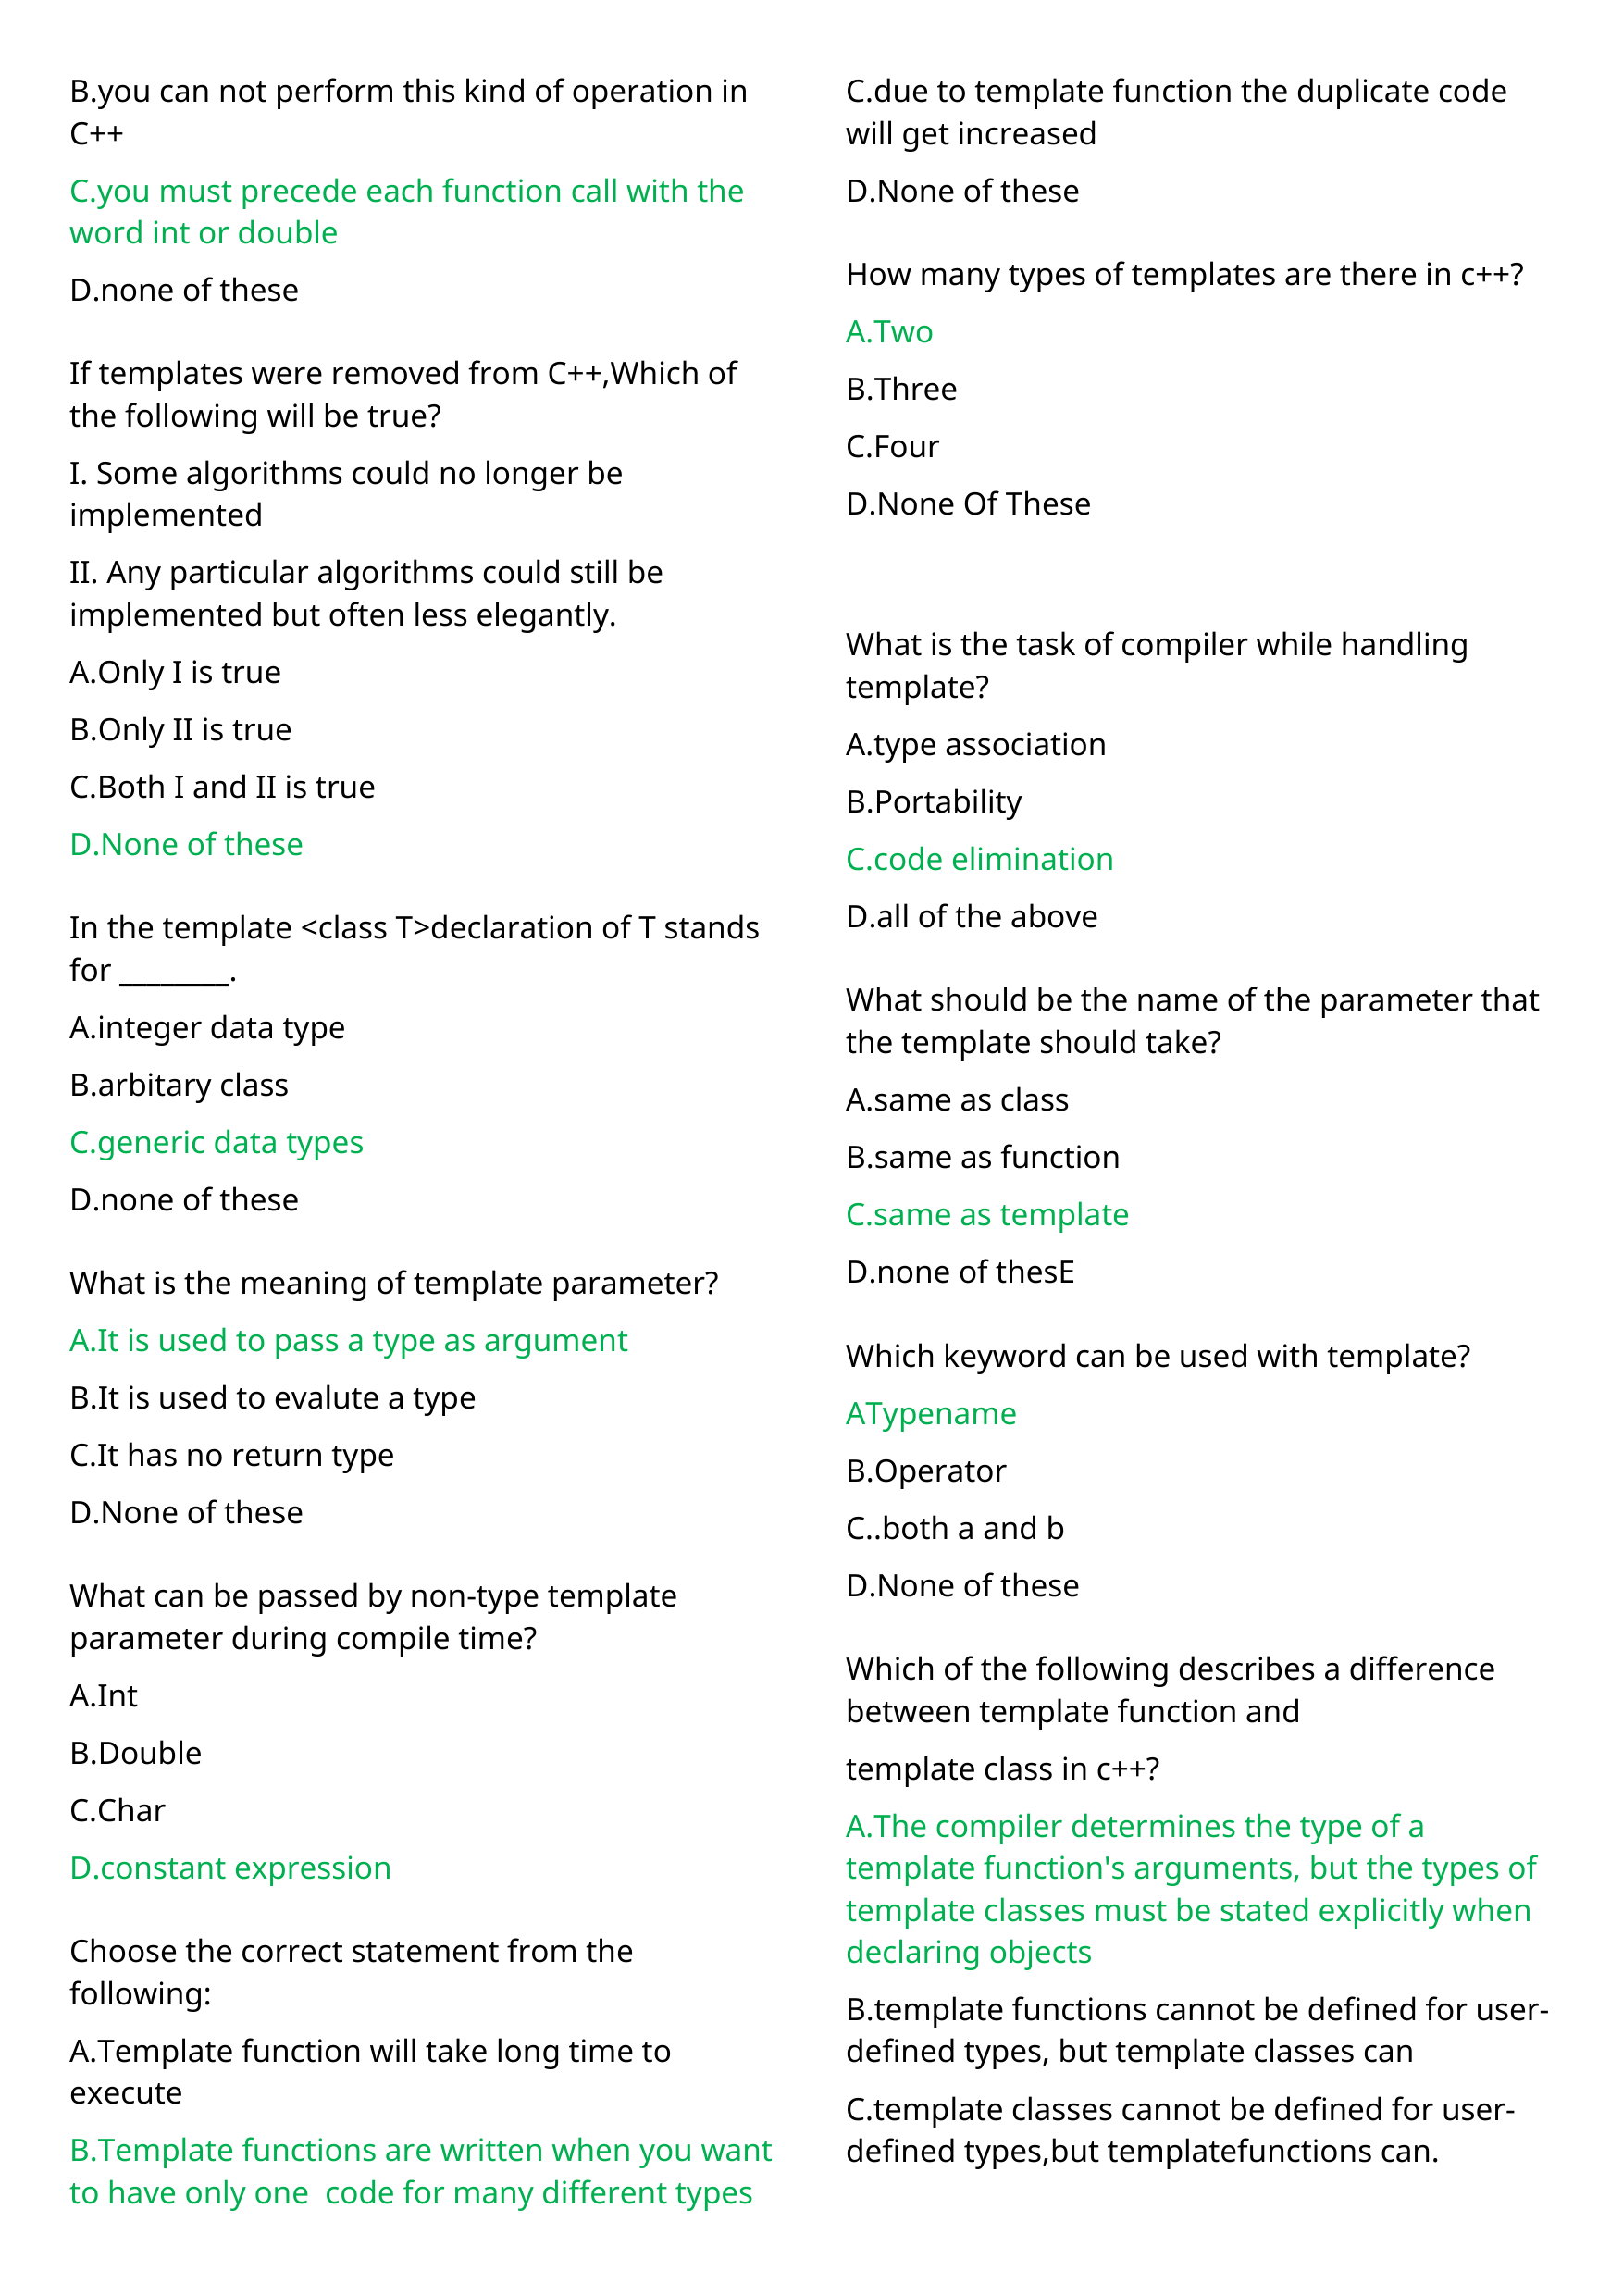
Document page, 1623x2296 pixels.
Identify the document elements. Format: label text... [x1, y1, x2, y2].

text D.none of these [69, 268, 777, 310]
text What is the task of compiler while handling template? [846, 597, 1554, 707]
text template class in c++? [846, 1746, 1554, 1789]
text A.Two [846, 310, 1554, 352]
text B.arbitary class [69, 1062, 777, 1105]
text Which of the following describes a difference between template function and [846, 1621, 1554, 1731]
text D.none of thesE Which keyword can be used with template? [846, 1250, 1554, 1376]
text ATypename [846, 1392, 1554, 1433]
text D.None Of These [846, 482, 1554, 524]
text D.None of these [69, 823, 777, 864]
text B.Template functions are written when you want to have only one code for many different types [69, 2128, 777, 2213]
text B.Double [69, 1731, 777, 1773]
text D.constant expression [69, 1846, 777, 1888]
text D.None of these [846, 1564, 1554, 1606]
text A.Only I is true [69, 651, 777, 692]
text D.None of these [846, 168, 1554, 211]
text A.It is used to pass a type as argument [69, 1319, 777, 1360]
text C.due to template function the duplicate code will get increased [846, 69, 1554, 154]
text B.template functions cannot be defined for user-defined types, but template classes can [846, 1988, 1554, 2072]
text B.Only II is true [69, 708, 777, 750]
text C.same as template [846, 1193, 1554, 1235]
text How many types of templates are there in c++? [846, 226, 1554, 294]
text In the template <class T>declaration of T stands for ________. [69, 880, 777, 990]
text I. Some algorithms could no longer be implemented [69, 452, 777, 535]
text C.Char [69, 1789, 777, 1831]
text B.Three [846, 367, 1554, 409]
text C..both a and b [846, 1507, 1554, 1548]
text What is the meaning of template parameter? [69, 1235, 777, 1303]
text A.same as class [846, 1077, 1554, 1120]
text C.generic data types [69, 1121, 777, 1162]
text A.type association [846, 723, 1554, 764]
text II. Any particular algorithms could still be implemented but often less elegantly. [69, 551, 777, 635]
text A.Int [69, 1674, 777, 1716]
text D.None of these [69, 1491, 777, 1533]
text C.code elimination [846, 838, 1554, 879]
text C.Both I and II is true [69, 765, 777, 807]
text B.It is used to evalute a type [69, 1376, 777, 1418]
text C.you must precede each function call with the word int or double [69, 168, 777, 253]
text If templates were removed from C++,Which of the following will be true? [69, 326, 777, 436]
text C.template classes cannot be defined for user-defined types,but templatefunctions can. [846, 2087, 1554, 2171]
text A.integer data type [69, 1005, 777, 1048]
text What can be passed by non-type template parameter during compile time? [69, 1548, 777, 1658]
text D.all of the above [846, 895, 1554, 937]
text B.Operator [846, 1449, 1554, 1491]
text B.same as function [846, 1136, 1554, 1177]
text B.Portability [846, 780, 1554, 822]
text A.The compiler determines the type of a template function's arguments, but the types of template classes must be stated explicitly when declaring objects [846, 1804, 1554, 1972]
text B.you can not perform this kind of operation in C++ [69, 69, 777, 154]
text A.Template function will take long time to execute [69, 2029, 777, 2113]
text Choose the correct statement from the following: [69, 1904, 777, 2014]
text C.Four [846, 425, 1554, 466]
text What should be the name of the parameter that the template should take? [846, 952, 1554, 1062]
text D.none of these [69, 1178, 777, 1220]
text C.It has no return type [69, 1433, 777, 1475]
